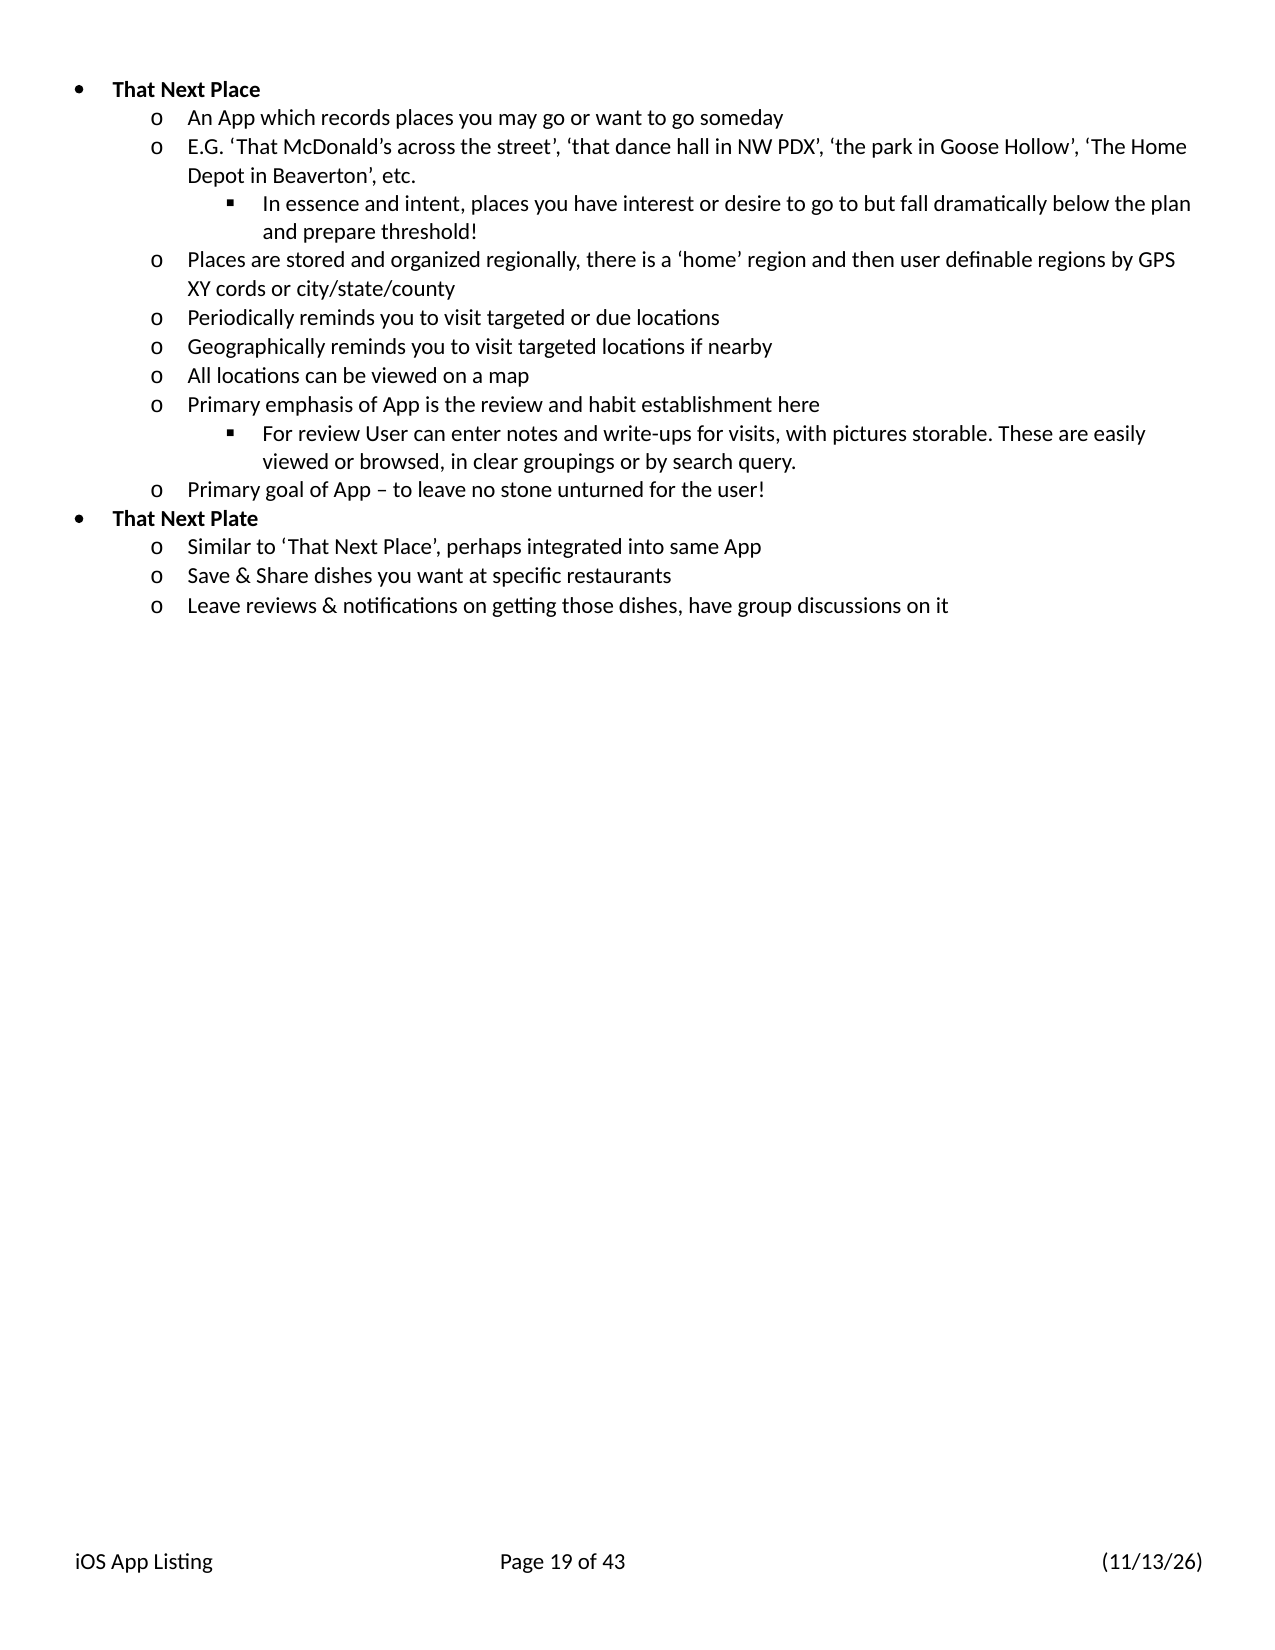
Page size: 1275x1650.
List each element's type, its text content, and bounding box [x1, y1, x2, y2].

list Save & Share dishes you want at specific restaurants [150, 562, 1200, 591]
list Primary goal of App – to leave no stone unturned for the user! [150, 475, 1200, 504]
list That Next Plate [75, 504, 1200, 532]
list Similar to ‘That Next Place’, perhaps integrated into same App [150, 532, 1200, 562]
list All locations can be viewed on a map [150, 361, 1200, 390]
list In essence and intent, places you have interest or desire to go to but fall dramatically below the plan and prepare threshold! [225, 189, 1200, 245]
list Periodically reminds you to visit targeted or due locations [150, 303, 1200, 332]
list E.G. ‘That McDonald’s across the street’, ‘that dance hall in NW PDX’, ‘the park in Goose Hollow’, ‘The Home Depot in Beaverton’, etc. [150, 132, 1200, 189]
list Places are stored and organized regionally, there is a ‘home’ region and then user definable regions by GPS XY cords or city/state/county [150, 245, 1200, 303]
list Primary emphasis of App is the review and habit establishment here [150, 390, 1200, 419]
list Geographically reminds you to visit targeted locations if nearby [150, 332, 1200, 361]
list For review User can enter notes and write-ups for visits, with pictures storable. These are easily viewed or browsed, in clear groupings or by search query. [225, 419, 1200, 475]
list Leave reviews & notifications on getting those dishes, have group discussions on it [150, 591, 1200, 620]
list An App which records places you may go or want to go someday [150, 103, 1200, 132]
list That Next Place [75, 75, 1200, 103]
